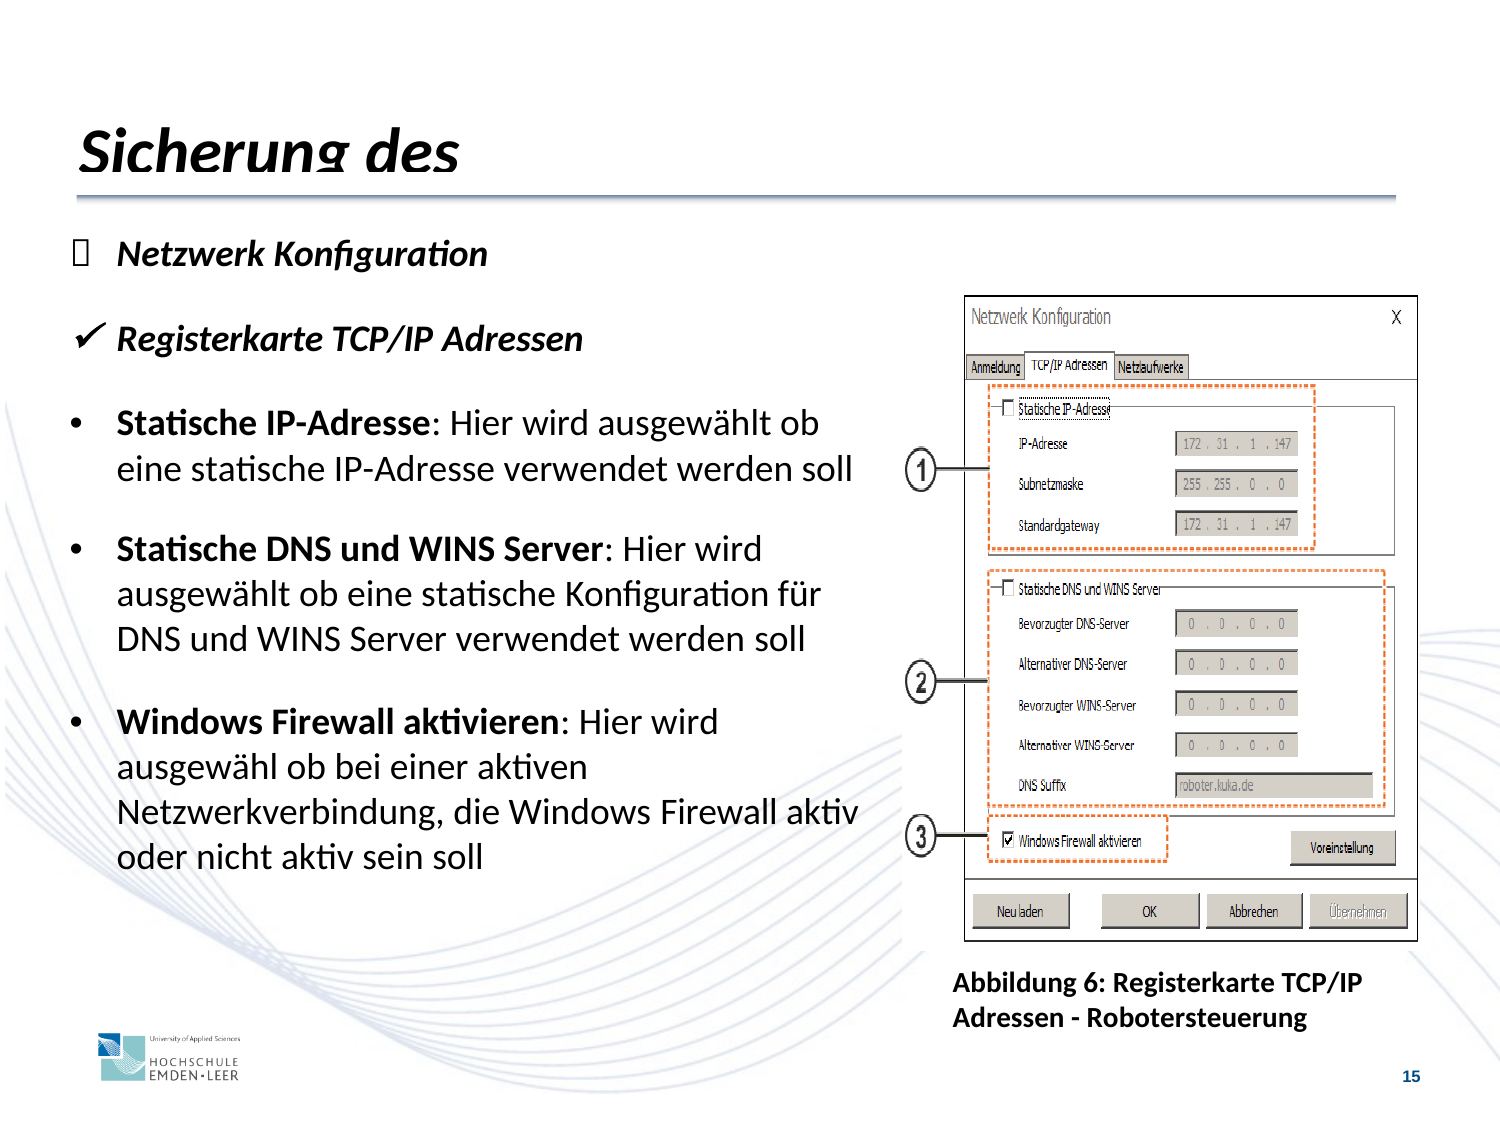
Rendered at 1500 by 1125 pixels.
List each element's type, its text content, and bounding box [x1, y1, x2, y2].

picture [76, 195, 1397, 205]
text Abbildung 6: Registerkarte TCP/IP Adressen - Robotersteuerung [952, 298, 1473, 1034]
list Windows Firewall aktivieren: Hier wird ausgewähl ob bei einer aktiven Netzwerkverbindung, die Windows Firewall aktiv oder nicht aktiv sein soll [69, 699, 885, 879]
subtitle Netzwerk Konfiguration [69, 226, 885, 277]
list Registerkarte TCP/IP Adressen [69, 315, 885, 361]
text eine statische IP-Adresse verwendet werden soll [116, 445, 885, 490]
list Statische DNS und WINS Server: Hier wird ausgewählt ob eine statische Konfiguration für DNS und WINS Server verwendet werden soll [69, 526, 823, 661]
list Statische IP-Adresse: Hier wird ausgewählt ob [69, 399, 885, 445]
text 15 [889, 1067, 1421, 1086]
picture [4, 288, 1500, 1094]
